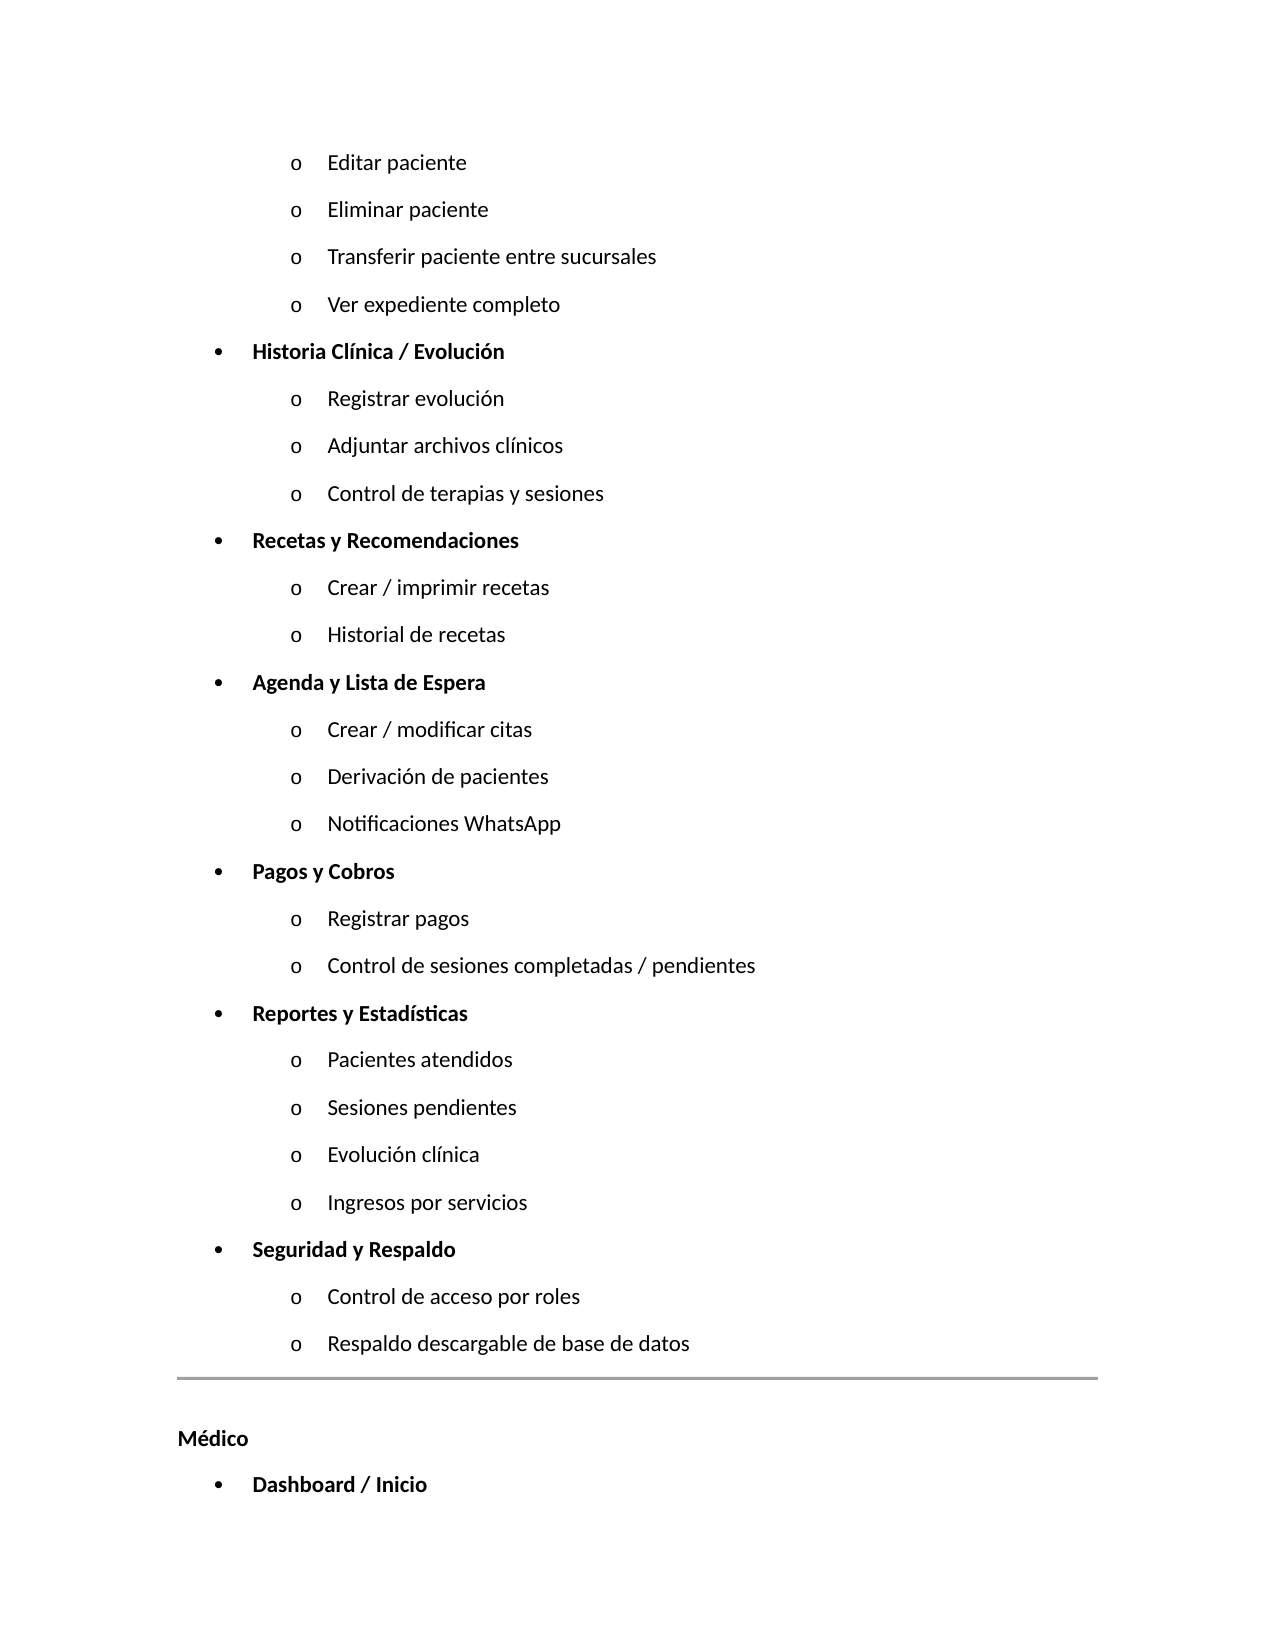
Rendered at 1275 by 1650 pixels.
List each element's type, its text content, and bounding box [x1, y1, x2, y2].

list Agenda y Lista de Espera [215, 668, 1098, 696]
list Pacientes atendidos [290, 1046, 1098, 1074]
list Sesiones pendientes [290, 1093, 1098, 1121]
text Médico [177, 1424, 1098, 1452]
list Derivación de pacientes [290, 762, 1098, 791]
list Evolución clínica [290, 1140, 1098, 1169]
list Ver expediente completo [290, 290, 1098, 318]
list Historia Clínica / Evolución [215, 337, 1098, 365]
list Transferir paciente entre sucursales [290, 242, 1098, 271]
list Registrar pagos [290, 904, 1098, 932]
list Recetas y Recomendaciones [215, 526, 1098, 554]
list Registrar evolución [290, 384, 1098, 413]
list Control de terapias y sesiones [290, 479, 1098, 507]
list Dashboard / Inicio [215, 1471, 1098, 1498]
list Editar paciente [290, 148, 1098, 176]
list Historial de recetas [290, 621, 1098, 649]
list Crear / modificar citas [290, 715, 1098, 743]
list Control de acceso por roles [290, 1282, 1098, 1311]
list Notificaciones WhatsApp [290, 809, 1098, 838]
list Pagos y Cobros [215, 857, 1098, 885]
list Respaldo descargable de base de datos [290, 1329, 1098, 1358]
list Seguridad y Respaldo [215, 1235, 1098, 1263]
list Adjuntar archivos clínicos [290, 431, 1098, 460]
list Control de sesiones completadas / pendientes [290, 951, 1098, 980]
list Ingresos por servicios [290, 1188, 1098, 1216]
list Crear / imprimir recetas [290, 573, 1098, 602]
list Reportes y Estadísticas [215, 999, 1098, 1027]
list Eliminar paciente [290, 195, 1098, 223]
